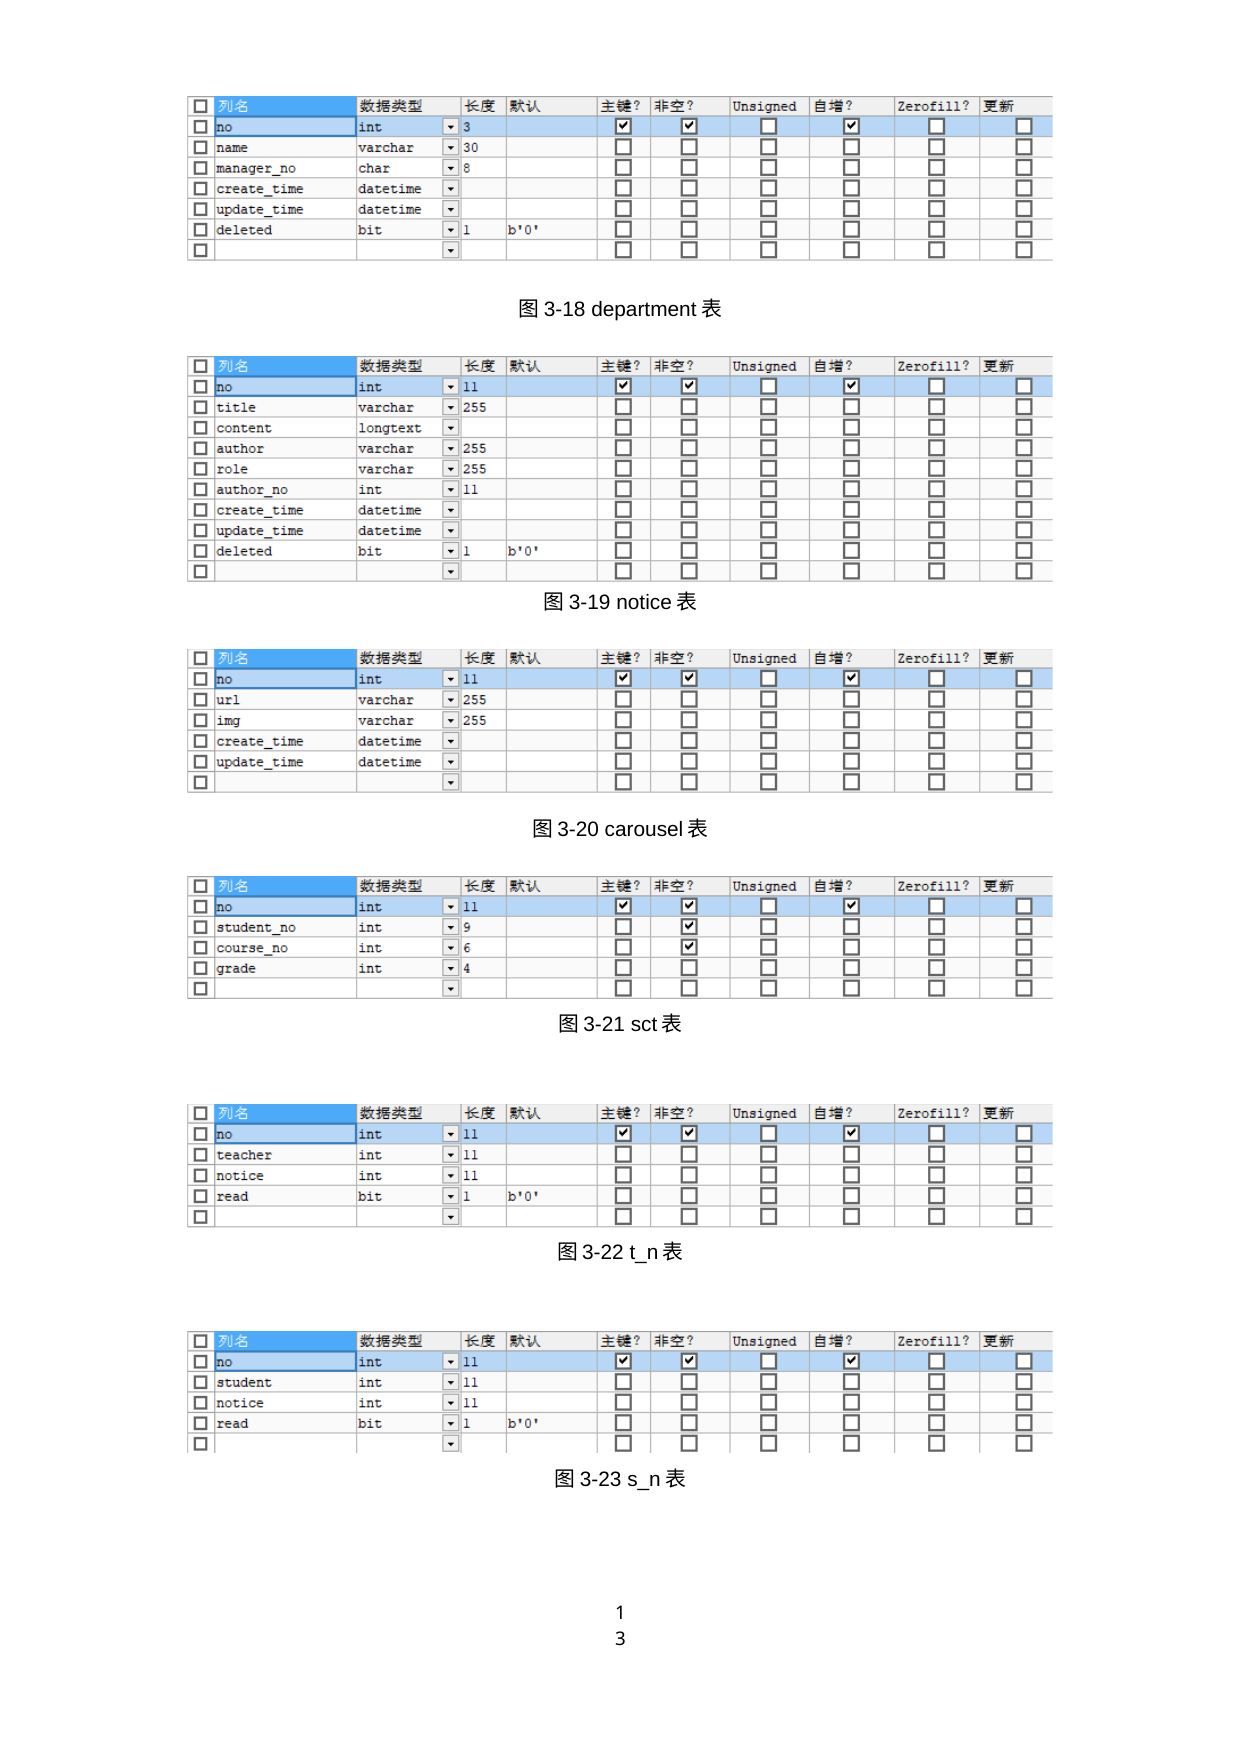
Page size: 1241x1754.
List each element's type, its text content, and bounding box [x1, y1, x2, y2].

picture [187, 1104, 1053, 1232]
text 图3-20 carousel表 [187, 812, 1053, 844]
text 图3-22 t_n表 [187, 1234, 1053, 1267]
picture [187, 876, 1053, 999]
text 图3-19 notice表 [187, 584, 1053, 617]
text 图3-18 department表 [187, 292, 1053, 324]
picture [187, 356, 1053, 583]
picture [187, 96, 1053, 263]
picture [187, 1331, 1053, 1453]
text 图3-21 sct表 [187, 1007, 1053, 1039]
picture [187, 649, 1053, 794]
text 图3-23 s_n表 [187, 1462, 1053, 1494]
